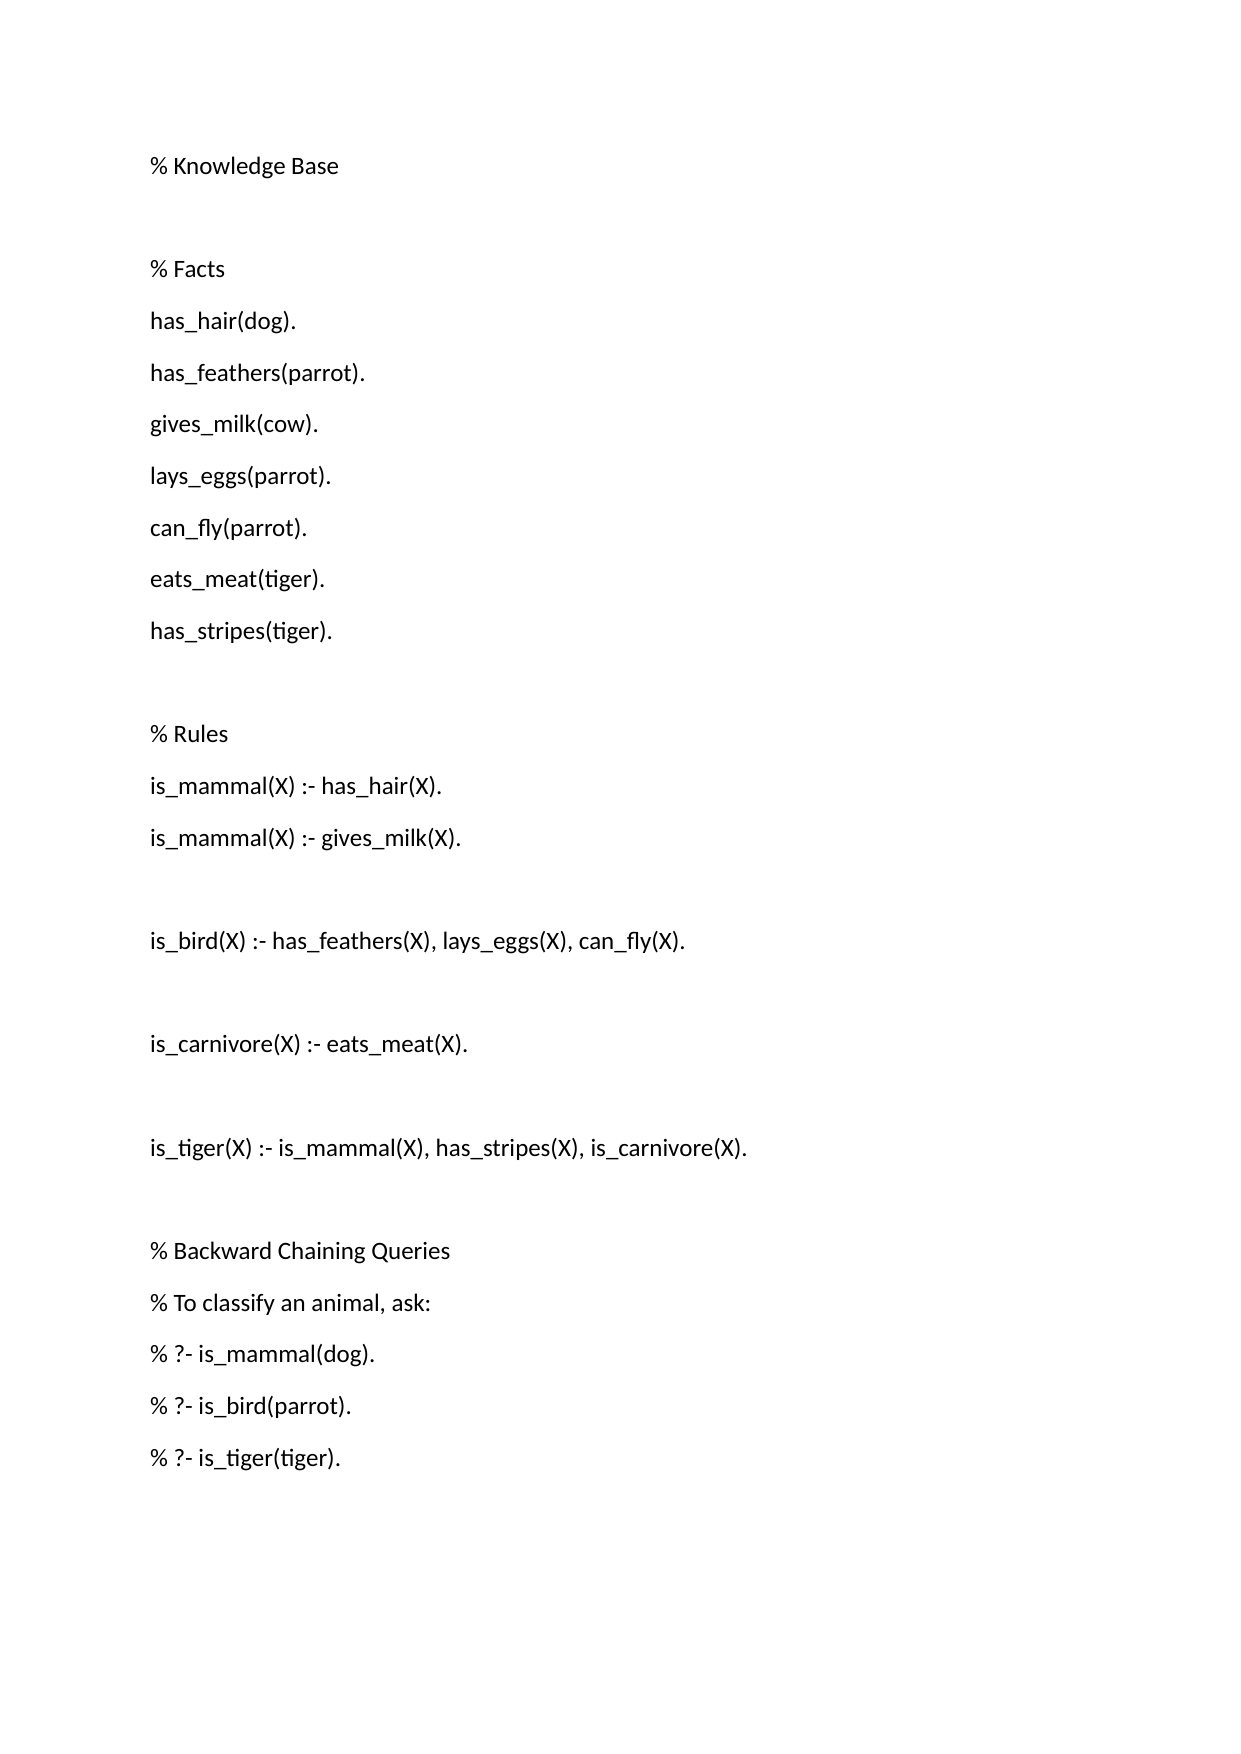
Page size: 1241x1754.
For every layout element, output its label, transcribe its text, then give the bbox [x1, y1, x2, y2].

text % Rules [150, 718, 1090, 749]
text is_carnivore(X) :- eats_meat(X). [150, 1028, 1090, 1059]
text is_mammal(X) :- has_hair(X). [150, 770, 1090, 801]
text is_mammal(X) :- gives_milk(X). [150, 822, 1090, 852]
text can_fly(parrot). [150, 512, 1090, 542]
text is_bird(X) :- has_feathers(X), lays_eggs(X), can_fly(X). [150, 925, 1090, 956]
text % To classify an animal, ask: [150, 1287, 1090, 1317]
text lays_eggs(parrot). [150, 460, 1090, 491]
text has_stripes(tiger). [150, 615, 1090, 646]
text % ?- is_bird(parrot). [150, 1390, 1090, 1421]
text % Backward Chaining Queries [150, 1235, 1090, 1266]
text % ?- is_mammal(dog). [150, 1338, 1090, 1369]
text % Facts [150, 253, 1090, 284]
text has_feathers(parrot). [150, 357, 1090, 387]
text % Knowledge Base [150, 150, 1090, 181]
text has_hair(dog). [150, 305, 1090, 336]
text eats_meat(tiger). [150, 563, 1090, 594]
text % ?- is_tiger(tiger). [150, 1442, 1090, 1472]
text gives_milk(cow). [150, 408, 1090, 439]
text is_tiger(X) :- is_mammal(X), has_stripes(X), is_carnivore(X). [150, 1132, 1090, 1162]
